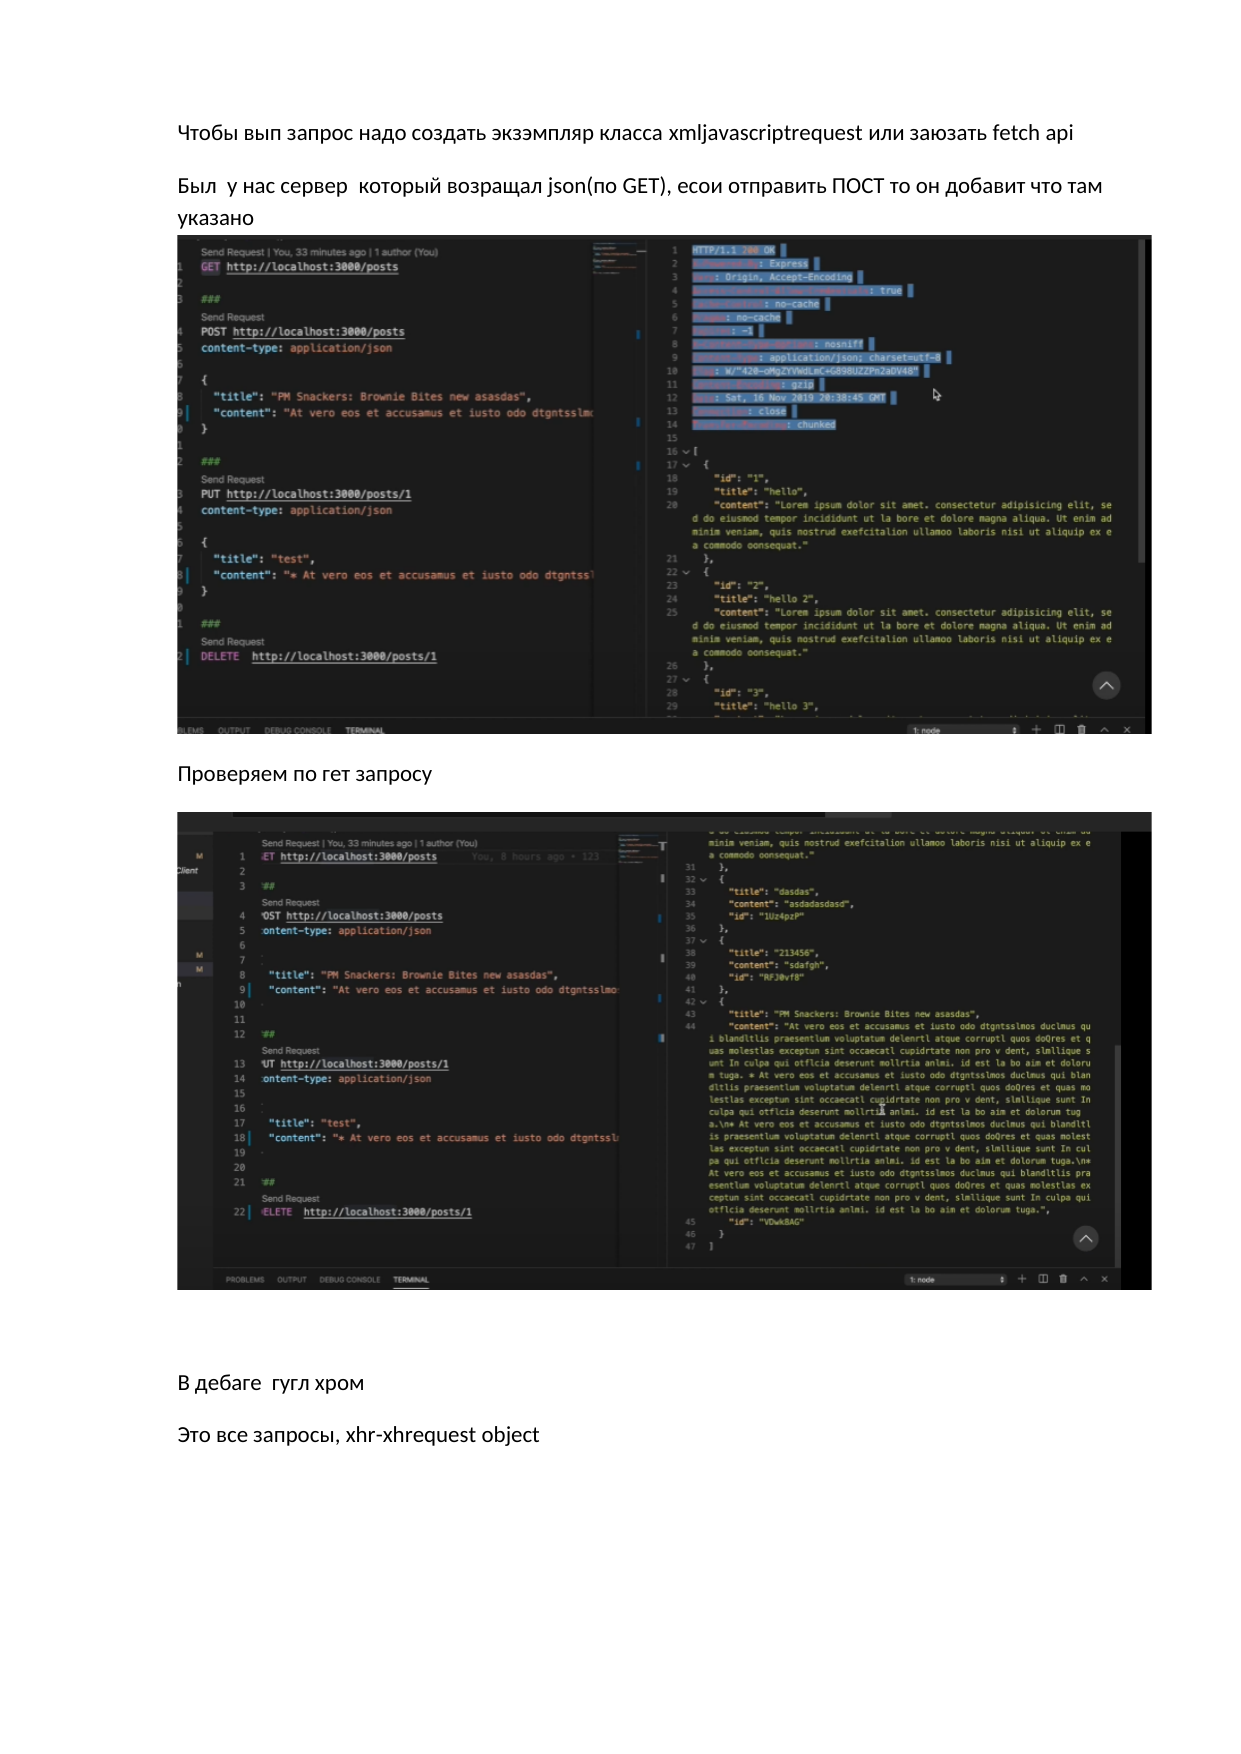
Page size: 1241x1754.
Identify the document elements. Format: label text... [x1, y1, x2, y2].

text Чтобы вып запрос надо создать экзэмпляр класса xmljavascriptrequest или заюзать fetch api [177, 118, 1152, 146]
text Был у нас сервер который возращал json(по GET), есои отправить ПОСТ то он добавит что там указано [177, 171, 1152, 235]
text Проверяем по гет запросу [177, 759, 1152, 787]
picture [177, 812, 1152, 1290]
text В дебаге гугл хром [177, 1368, 1152, 1396]
text Это все запросы, xhr-xhrequest object [177, 1421, 1152, 1449]
picture [177, 235, 1152, 734]
